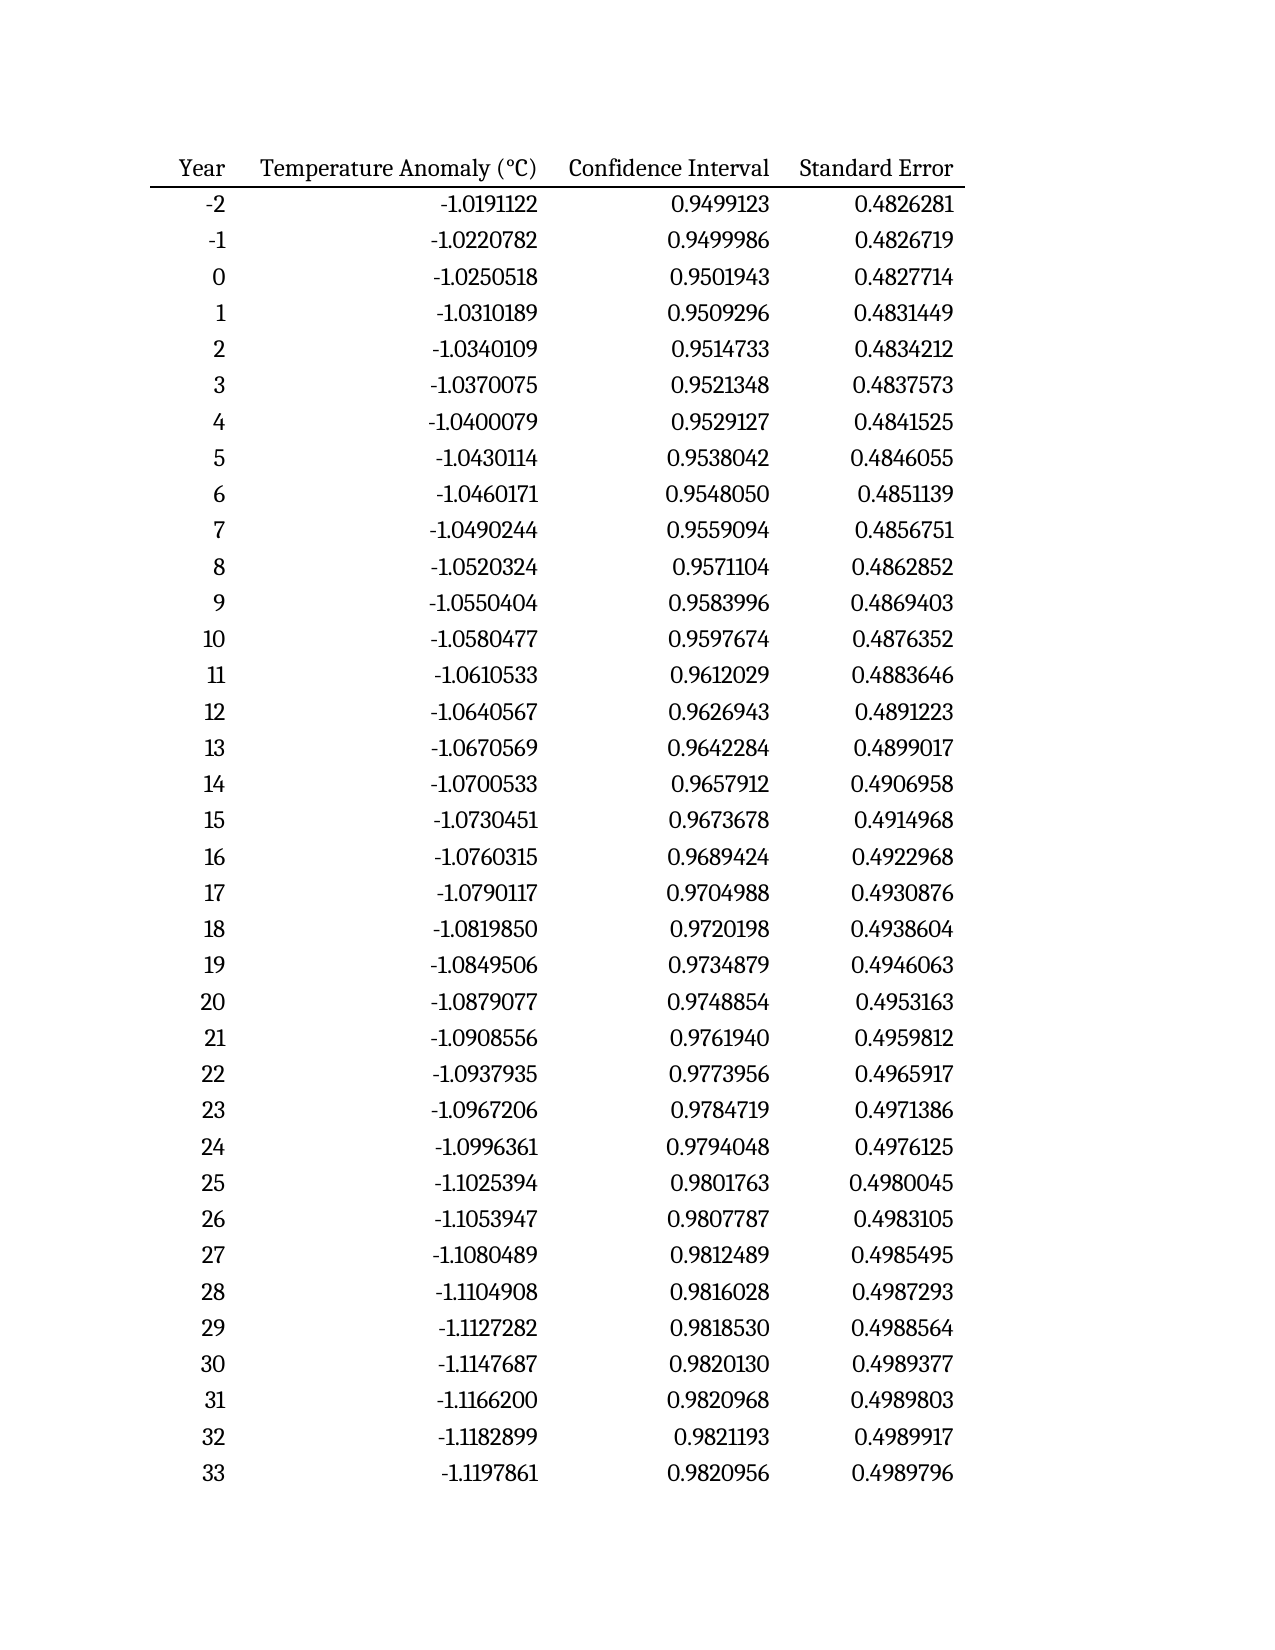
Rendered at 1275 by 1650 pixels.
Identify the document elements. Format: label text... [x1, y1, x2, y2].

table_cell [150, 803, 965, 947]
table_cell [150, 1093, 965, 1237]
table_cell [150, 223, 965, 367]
table_header Standard Error [781, 150, 965, 186]
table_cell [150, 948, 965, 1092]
table_header Year [150, 150, 236, 186]
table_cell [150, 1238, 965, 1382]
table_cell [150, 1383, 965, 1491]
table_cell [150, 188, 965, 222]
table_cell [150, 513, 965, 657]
table_header Confidence Interval [549, 150, 781, 186]
table_header Temperature Anomaly (°C) [236, 150, 549, 186]
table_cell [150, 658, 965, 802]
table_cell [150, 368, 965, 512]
